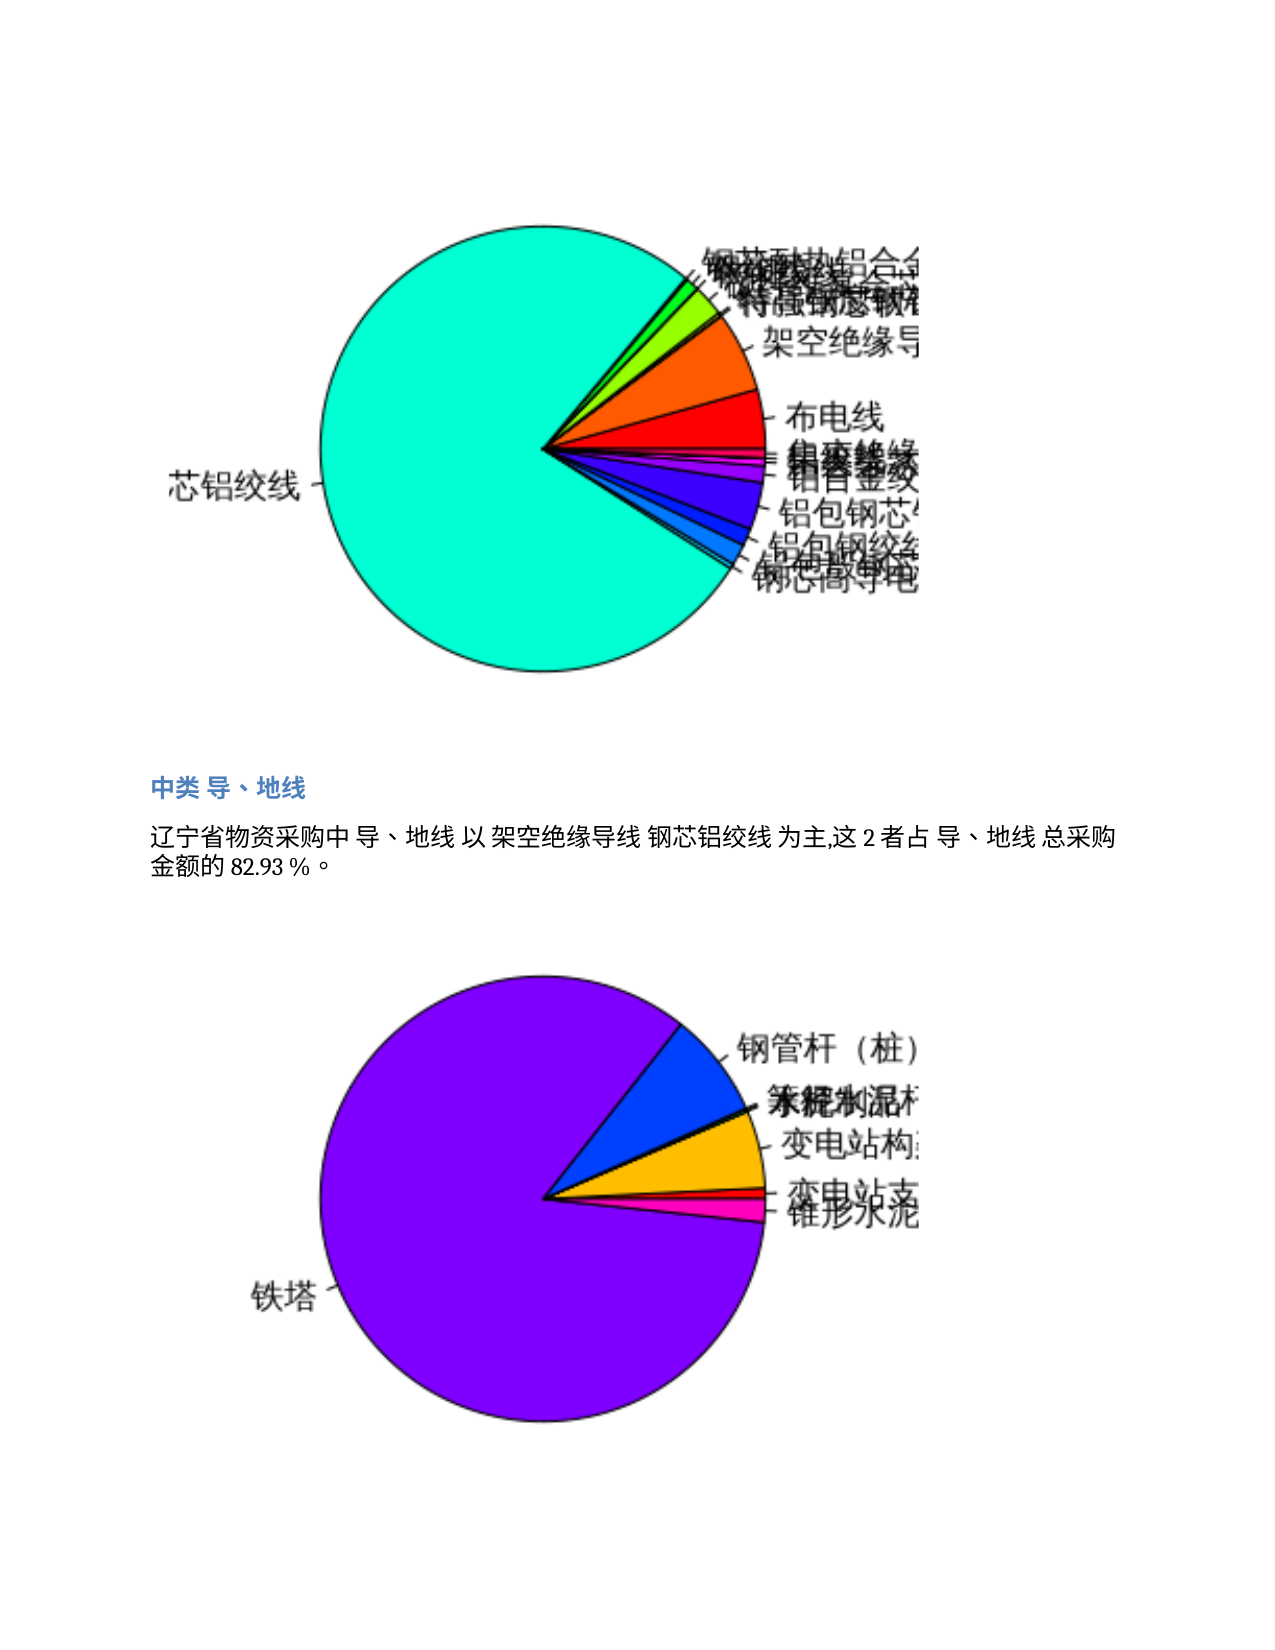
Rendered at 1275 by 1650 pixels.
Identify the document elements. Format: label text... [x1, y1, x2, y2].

picture [168, 900, 919, 1500]
text 辽宁省物资采购中 导、地线 以 架空绝缘导线 钢芯铝绞线 为主,这 2 者占 导、地线 总采购金额的 82.93 %。 [150, 824, 1125, 881]
subtitle 中类 导、地线 [150, 771, 1125, 805]
picture [168, 150, 919, 750]
